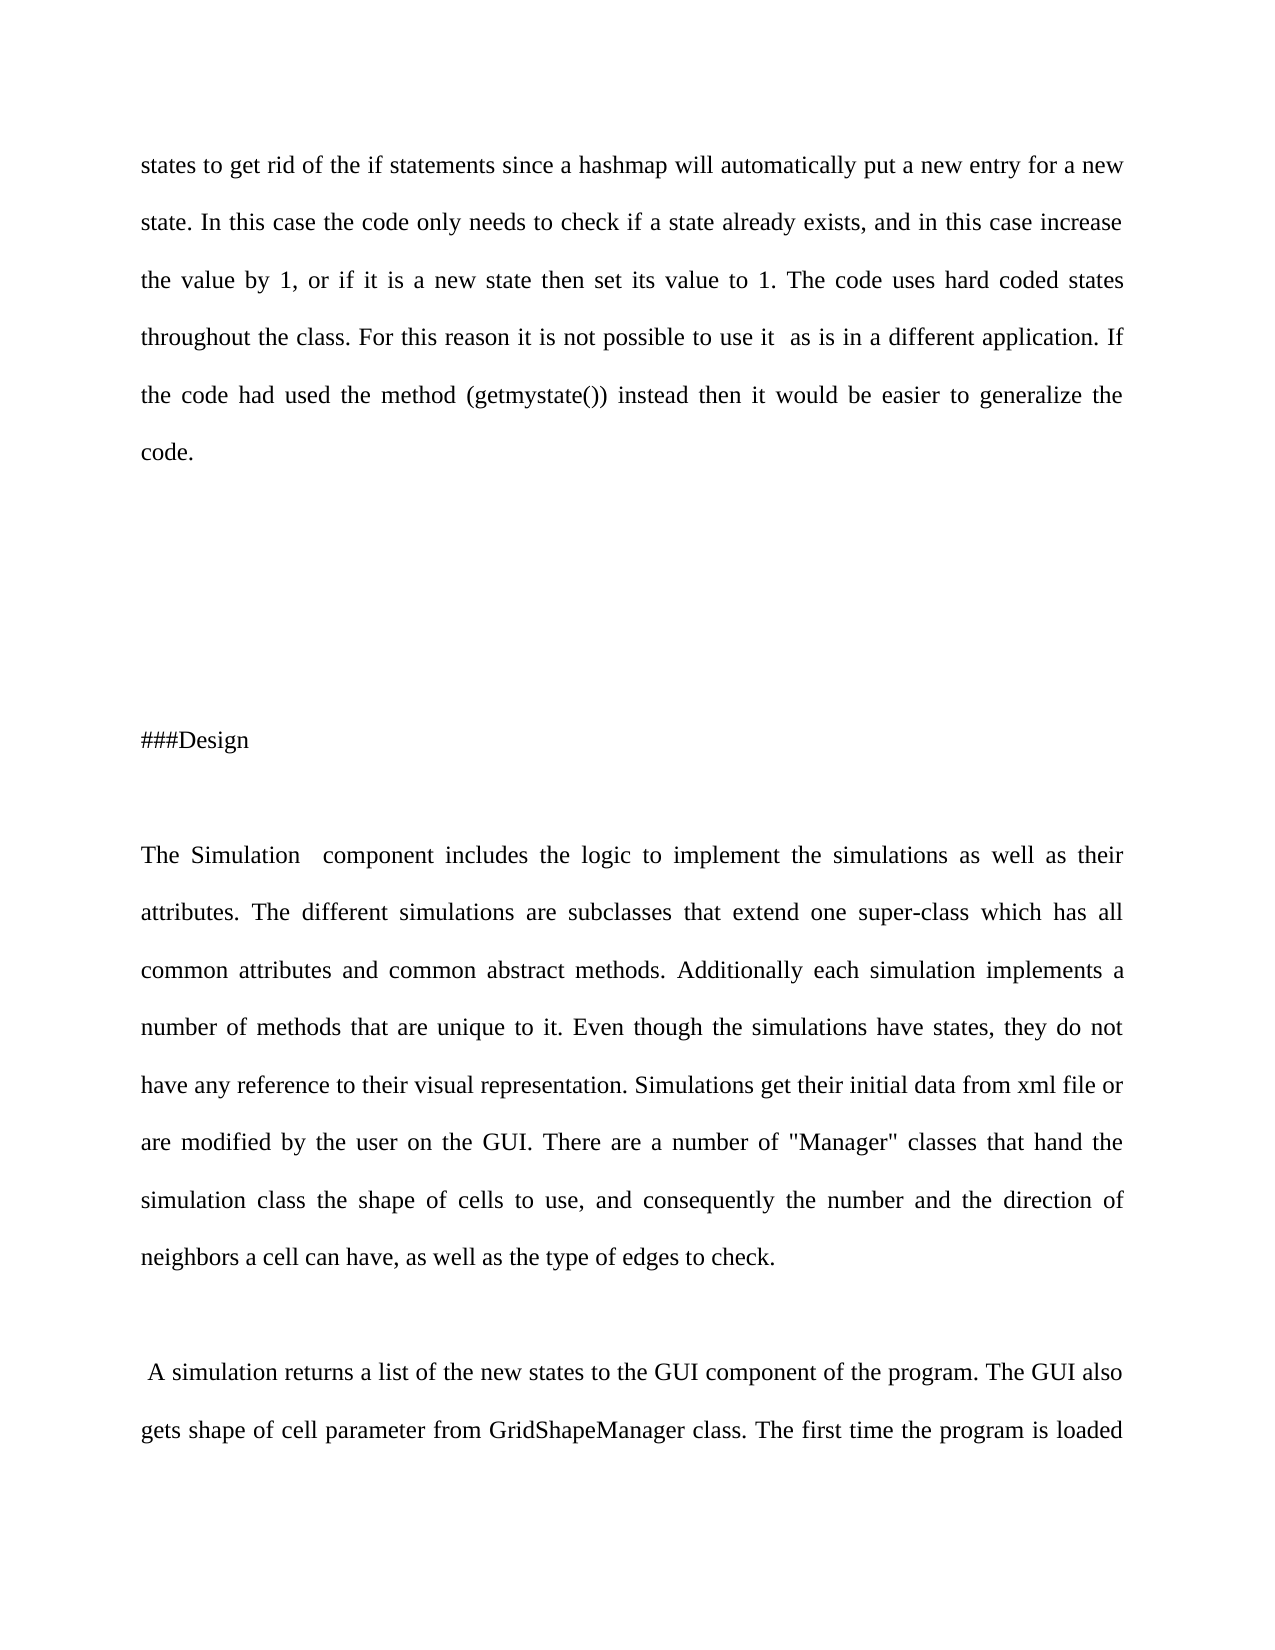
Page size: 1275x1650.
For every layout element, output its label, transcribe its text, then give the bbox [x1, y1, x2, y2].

list ###Design [141, 725, 1125, 754]
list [141, 1357, 1125, 1444]
list The Simulation component includes the logic to implement the simulations as well as their attributes. The different simulations are subclasses that extend one super-class which has all common attributes and common abstract methods. Additionally each simulation implements a number of methods that are unique to it. Even though the simulations have states, they do not have any reference to their visual representation. Simulations get their initial data from xml file or are modified by the user on the GUI. There are a number of "Manager" classes that hand the simulation class the shape of cells to use, and consequently the number and the direction of neighbors a cell can have, as well as the type of edges to check. [141, 840, 1125, 1271]
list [141, 150, 1125, 466]
